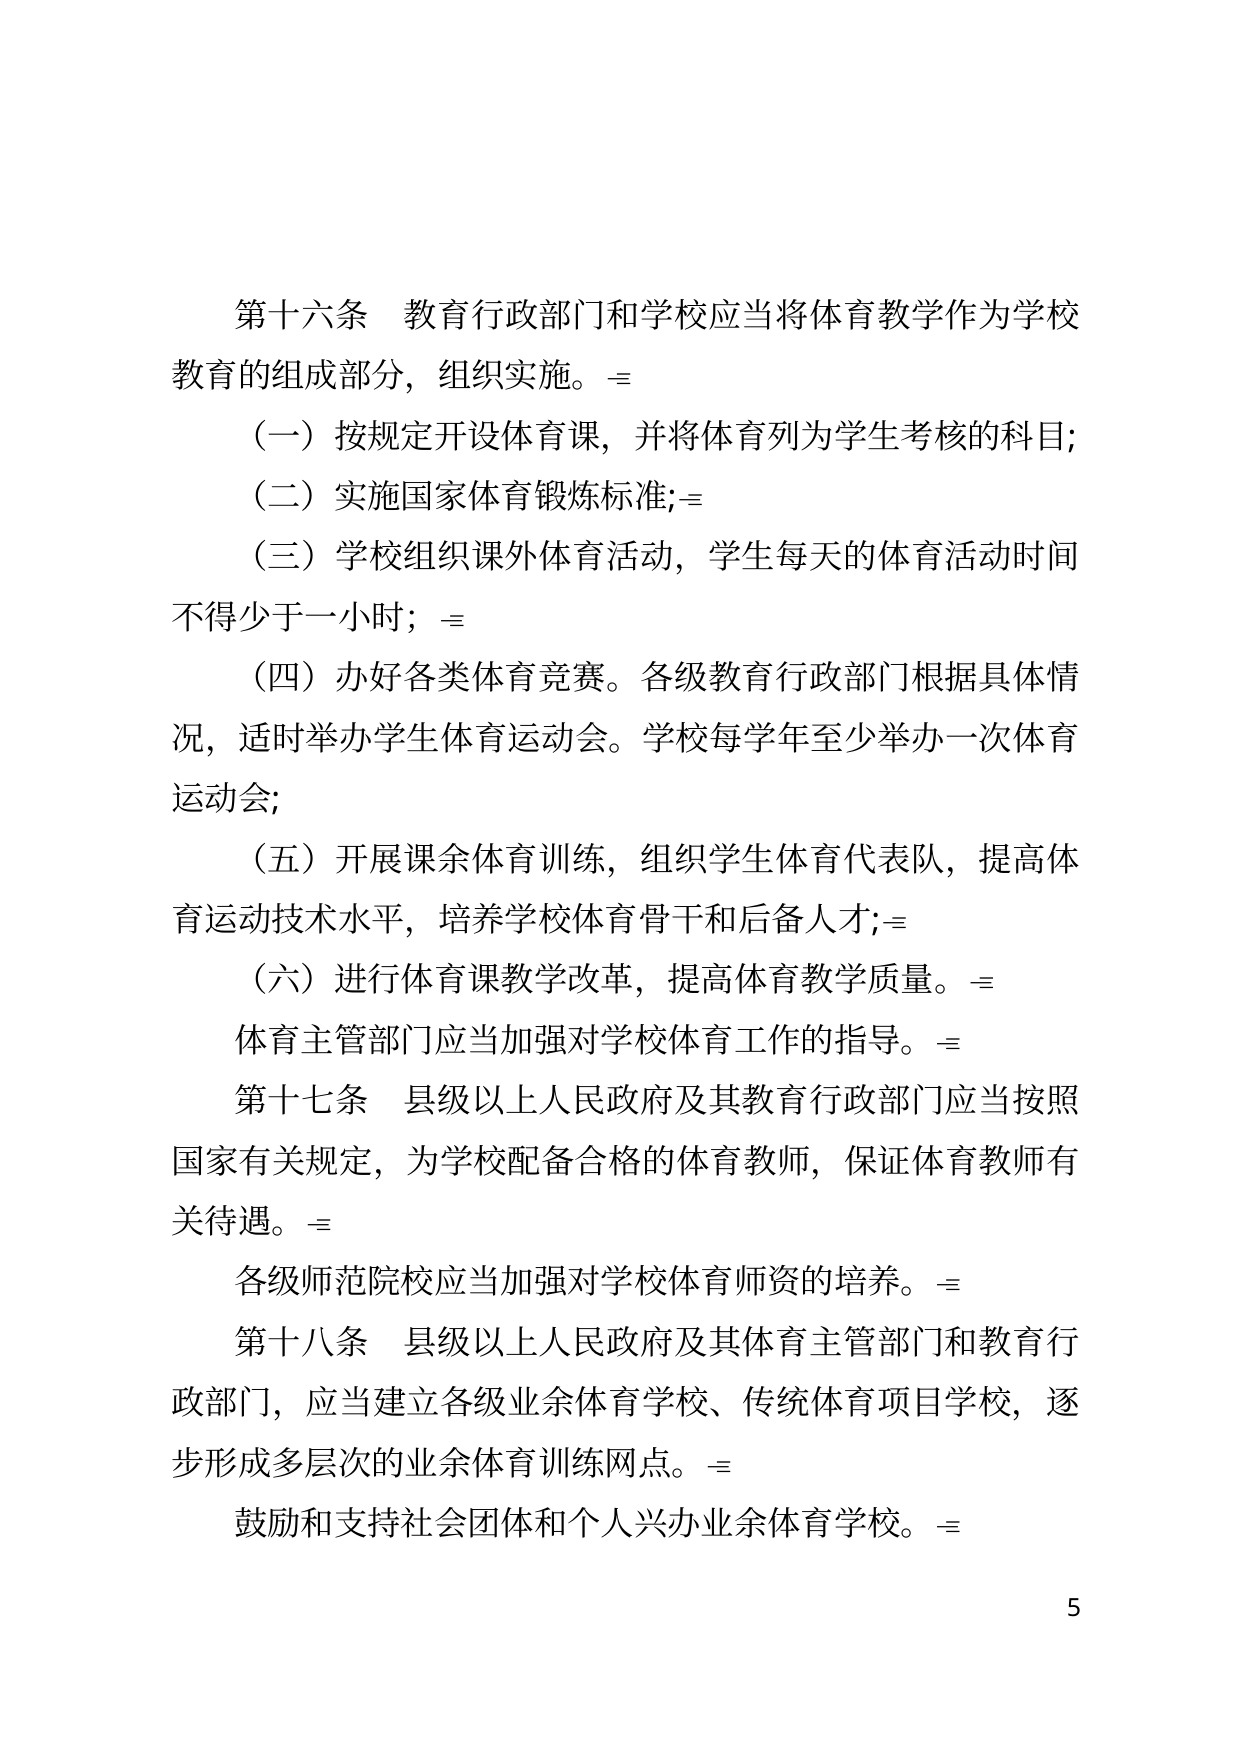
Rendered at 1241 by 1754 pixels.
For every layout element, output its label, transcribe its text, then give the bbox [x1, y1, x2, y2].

text （六）进行体育课教学改革，提高体育教学质量。 [171, 943, 1081, 1004]
text （二）实施国家体育锻炼标准; [171, 460, 1081, 521]
text 鼓励和支持社会团体和个人兴办业余体育学校。 [171, 1487, 1081, 1548]
text （一）按规定开设体育课，并将体育列为学生考核的科目; [171, 400, 1081, 460]
text 第十八条 县级以上人民政府及其体育主管部门和教育行政部门，应当建立各级业余体育学校、传统体育项目学校，逐步形成多层次的业余体育训练网点。 [171, 1306, 1081, 1487]
text （三）学校组织课外体育活动，学生每天的体育活动时间不得少于一小时； [171, 521, 1081, 641]
text 第十六条 教育行政部门和学校应当将体育教学作为学校教育的组成部分，组织实施。 [171, 279, 1081, 400]
text 第十七条 县级以上人民政府及其教育行政部门应当按照国家有关规定，为学校配备合格的体育教师，保证体育教师有关待遇。 [171, 1064, 1081, 1246]
text （五）开展课余体育训练，组织学生体育代表队，提高体育运动技术水平，培养学校体育骨干和后备人才; [171, 823, 1081, 943]
text 体育主管部门应当加强对学校体育工作的指导。 [171, 1004, 1081, 1064]
text （四）办好各类体育竞赛。各级教育行政部门根据具体情况，适时举办学生体育运动会。学校每学年至少举办一次体育运动会; [171, 641, 1081, 823]
text 各级师范院校应当加强对学校体育师资的培养。 [171, 1246, 1081, 1306]
